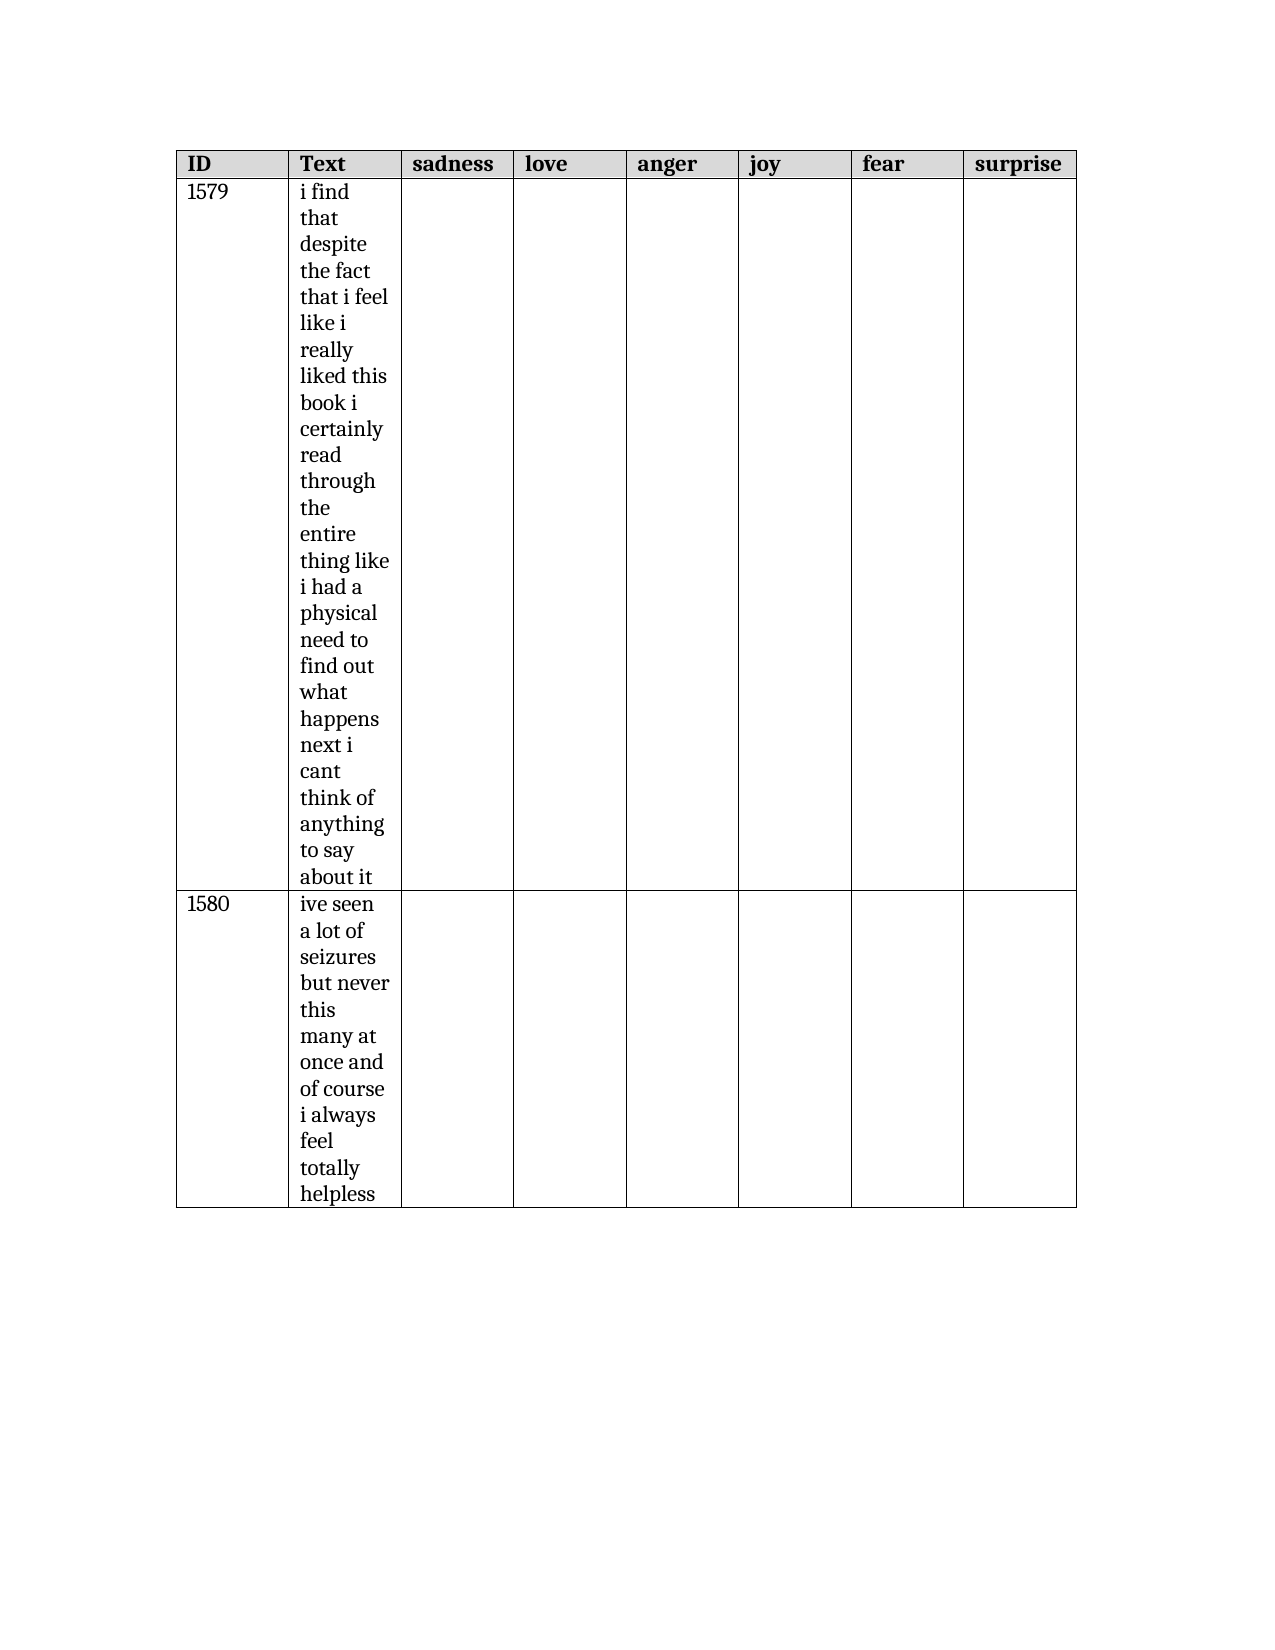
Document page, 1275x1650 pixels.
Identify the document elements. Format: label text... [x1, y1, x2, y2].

table_cell [739, 179, 851, 890]
table_cell [514, 891, 626, 1207]
table_header ID [177, 151, 288, 177]
table_header fear [852, 151, 963, 177]
table_cell [852, 179, 963, 890]
table_cell [964, 179, 1076, 890]
table_cell [514, 179, 626, 890]
table_cell [627, 179, 738, 890]
table_cell [964, 891, 1076, 1207]
table_cell [627, 891, 738, 1207]
table_header Text [289, 151, 401, 177]
table_cell ive seen a lot of seizures but never this many at once and of course i always feel totally helpless [289, 891, 401, 1207]
table_header joy [739, 151, 851, 177]
table_header anger [627, 151, 738, 177]
table_cell [739, 891, 851, 1207]
table_cell 1579 [177, 179, 288, 890]
table_header surprise [964, 151, 1076, 177]
table_cell [402, 179, 513, 890]
table_cell [852, 891, 963, 1207]
table_cell 1580 [177, 891, 288, 1207]
table_header love [514, 151, 626, 177]
table_header sadness [402, 151, 513, 177]
table_cell [402, 891, 513, 1207]
table_cell i find that despite the fact that i feel like i really liked this book i certainly read through the entire thing like i had a physical need to find out what happens next i cant think of anything to say about it [289, 179, 401, 890]
